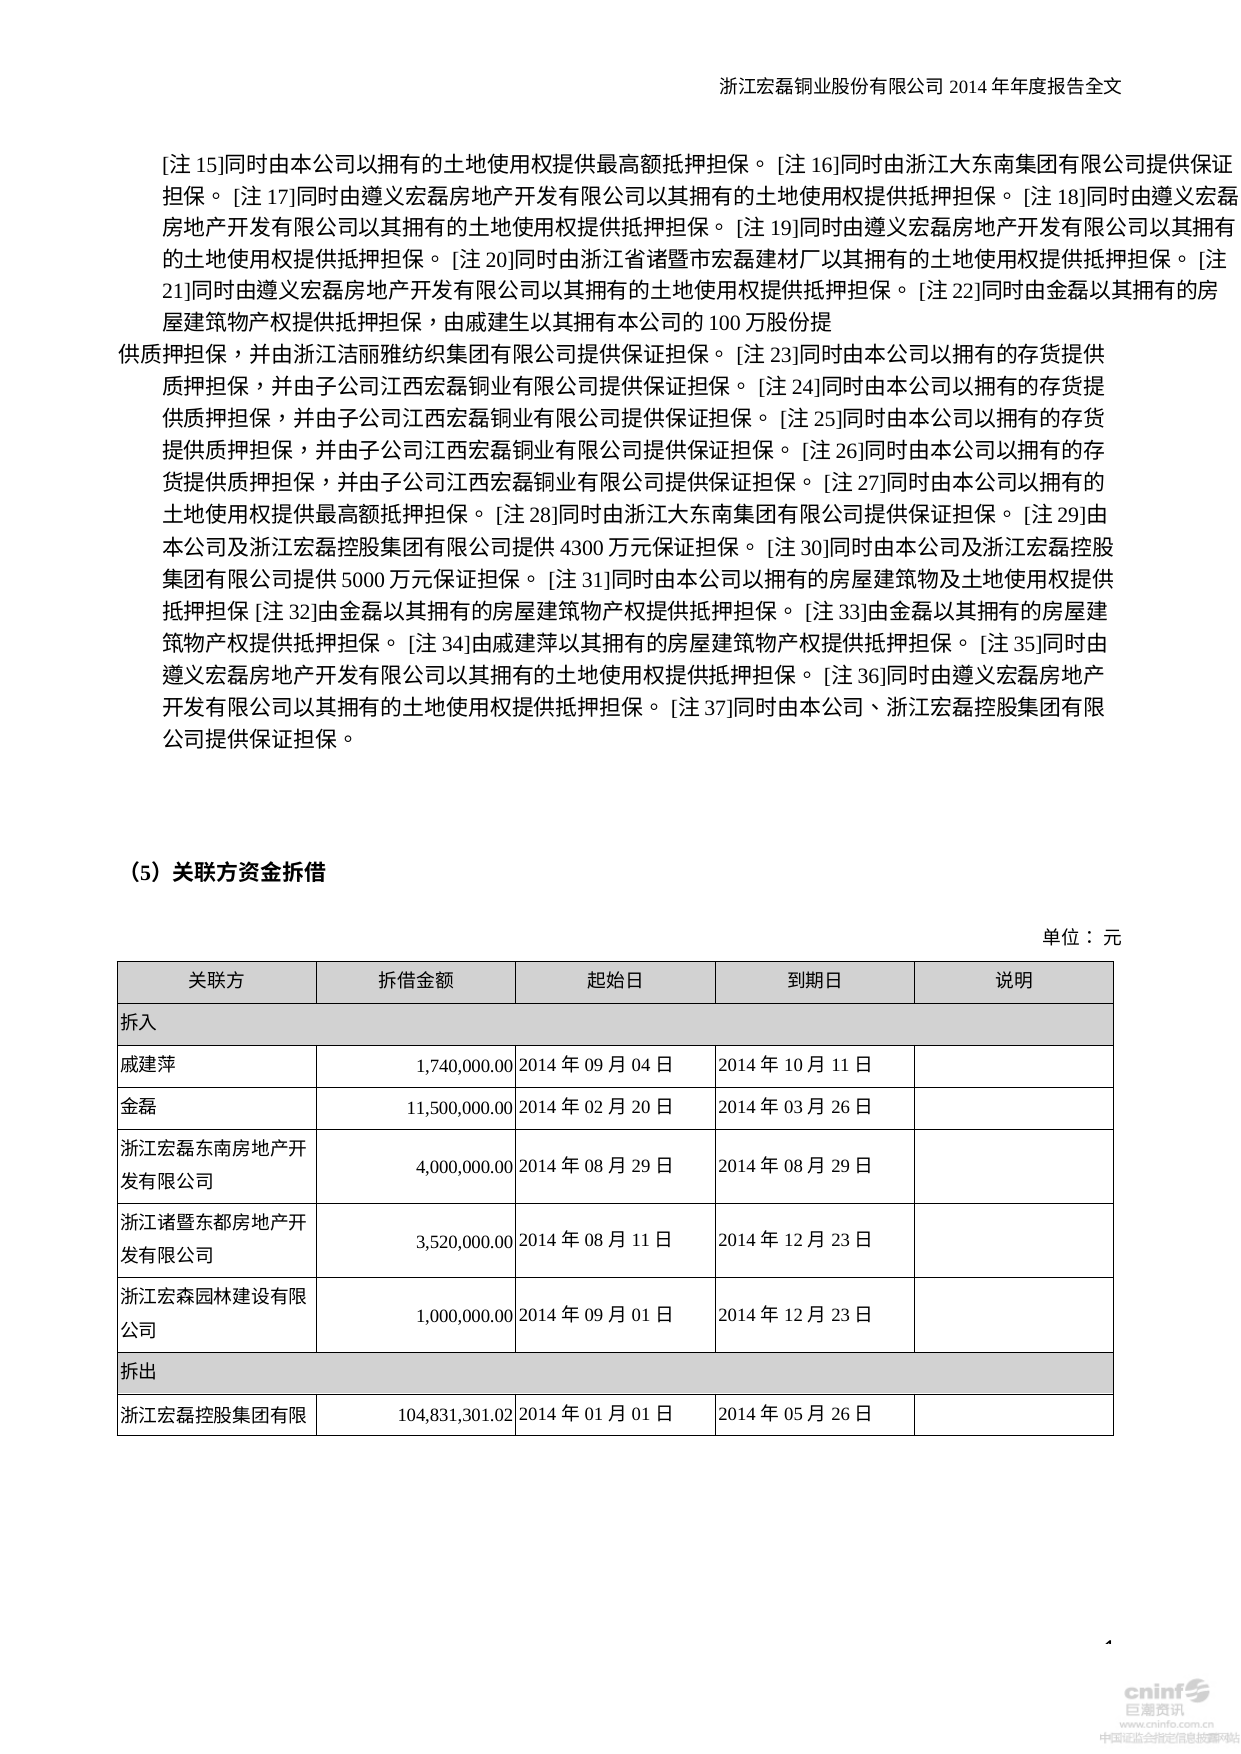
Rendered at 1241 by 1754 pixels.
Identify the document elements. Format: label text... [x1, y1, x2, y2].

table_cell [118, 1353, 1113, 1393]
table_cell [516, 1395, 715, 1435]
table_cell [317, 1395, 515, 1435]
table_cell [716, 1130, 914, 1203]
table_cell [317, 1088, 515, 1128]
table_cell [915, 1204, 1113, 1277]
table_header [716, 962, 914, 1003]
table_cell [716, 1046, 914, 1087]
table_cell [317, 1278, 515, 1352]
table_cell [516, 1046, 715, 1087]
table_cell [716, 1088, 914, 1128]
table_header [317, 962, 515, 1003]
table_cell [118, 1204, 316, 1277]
text 供质押担保，并由浙江洁丽雅纺织集团有限公司提供保证担保。 [注23]同时由本公司以拥有的存货提供质押担保，并由子公司江西宏磊铜业有限公司提供保证担保。 [注24]同时由本公司以拥有的存货提供质押担保，并由子公司江西宏磊铜业有限公司提供保证担保。 [注25]同时由本公司以拥有的存货提供质押担保，并由子公司江西宏磊铜业有限公司提供保证担保。 [注26]同时由本公司以拥有的存货提供质押担保，并由子公司江西宏磊铜业有限公司提供保证担保。 [注27]同时由本公司以拥有的土地使用权提供最高额抵押担保。 [注28]同时由浙江大东南集团有限公司提供保证担保。 [注29]由本公司及浙江宏磊控股集团有限公司提供4300万元保证担保。 [注30]同时由本公司及浙江宏磊控股集团有限公司提供5000万元保证担保。 [注31]同时由本公司以拥有的房屋建筑物及土地使用权提供抵押担保 [注32]由金磊以其拥有的房屋建筑物产权提供抵押担保。 [注33]由金磊以其拥有的房屋建筑物产权提供抵押担保。 [注34]由戚建萍以其拥有的房屋建筑物产权提供抵押担保。 [注35]同时由遵义宏磊房地产开发有限公司以其拥有的土地使用权提供抵押担保。 [注36]同时由遵义宏磊房地产开发有限公司以其拥有的土地使用权提供抵押担保。 [注37]同时由本公司、浙江宏磊控股集团有限公司提供保证担保。 [118, 339, 1119, 754]
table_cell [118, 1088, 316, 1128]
text 单位： 元 [102, 924, 1122, 950]
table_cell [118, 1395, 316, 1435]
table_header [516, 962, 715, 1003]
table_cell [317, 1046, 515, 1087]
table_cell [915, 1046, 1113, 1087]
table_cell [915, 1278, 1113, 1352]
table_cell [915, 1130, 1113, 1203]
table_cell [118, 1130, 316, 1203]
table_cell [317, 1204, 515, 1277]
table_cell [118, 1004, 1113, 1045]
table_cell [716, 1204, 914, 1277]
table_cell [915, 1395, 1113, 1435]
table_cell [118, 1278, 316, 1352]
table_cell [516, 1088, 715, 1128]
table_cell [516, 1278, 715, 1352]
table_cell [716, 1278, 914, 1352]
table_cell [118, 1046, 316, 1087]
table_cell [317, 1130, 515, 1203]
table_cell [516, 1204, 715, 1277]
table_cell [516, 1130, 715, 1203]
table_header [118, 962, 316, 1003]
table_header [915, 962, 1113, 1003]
subtitle （5）关联方资金拆借 [118, 857, 1240, 886]
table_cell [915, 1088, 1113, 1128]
text [注15]同时由本公司以拥有的土地使用权提供最高额抵押担保。 [注16]同时由浙江大东南集团有限公司提供保证担保。 [注17]同时由遵义宏磊房地产开发有限公司以其拥有的土地使用权提供抵押担保。 [注18]同时由遵义宏磊房地产开发有限公司以其拥有的土地使用权提供抵押担保。 [注19]同时由遵义宏磊房地产开发有限公司以其拥有的土地使用权提供抵押担保。 [注20]同时由浙江省诸暨市宏磊建材厂以其拥有的土地使用权提供抵押担保。 [注21]同时由遵义宏磊房地产开发有限公司以其拥有的土地使用权提供抵押担保。 [注22]同时由金磊以其拥有的房屋建筑物产权提供抵押担保，由戚建生以其拥有本公司的100万股份提 [162, 149, 1240, 337]
picture [1099, 1673, 1241, 1754]
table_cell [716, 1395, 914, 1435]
